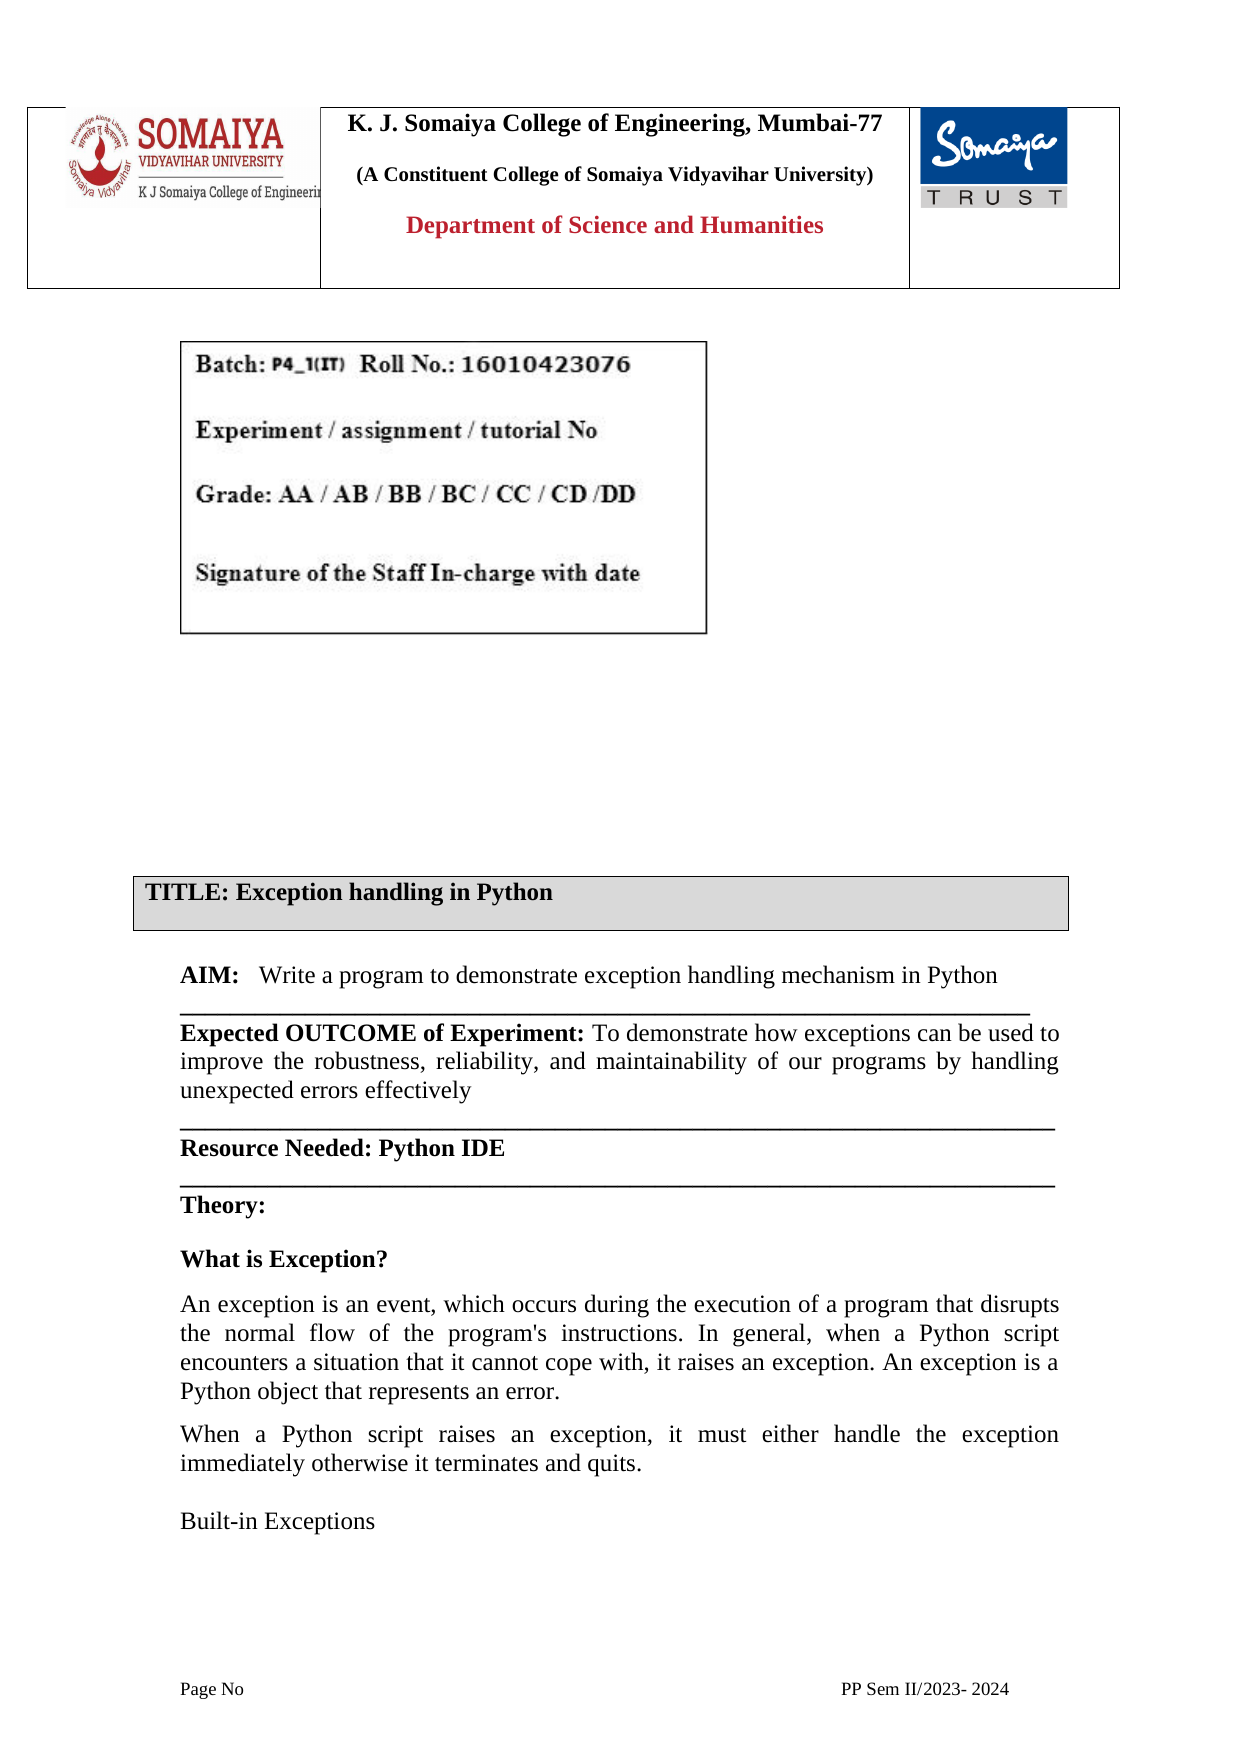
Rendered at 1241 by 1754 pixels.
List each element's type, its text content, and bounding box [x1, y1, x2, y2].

text An exception is an event, which occurs during the execution of a program that disrupts the normal flow of the program's instructions. In general, when a Python script encounters a situation that it cannot cope with, it raises an exception. An exception is a Python object that represents an error. [180, 1289, 1060, 1404]
table_header TITLE: Exception handling in Python [134, 877, 1068, 930]
text Resource Needed: Python IDE [180, 1133, 1060, 1161]
text Theory: [180, 1190, 1060, 1219]
picture [180, 341, 709, 636]
subtitle What is Exception? [180, 1244, 1060, 1273]
text ____________________________________________________________________ [105, 989, 1060, 1018]
text ______________________________________________________________________ [180, 1104, 1060, 1133]
text Expected OUTCOME of Experiment: To demonstrate how exceptions can be used to improve the robustness, reliability, and maintainability of our programs by handling unexpected errors effectively [180, 1018, 1060, 1104]
text ______________________________________________________________________ [180, 1161, 1060, 1190]
picture [65, 107, 321, 208]
text When a Python script raises an exception, it must either handle the exception immediately otherwise it terminates and quits. [180, 1419, 1060, 1477]
picture [920, 107, 1068, 208]
text AIM: Write a program to demonstrate exception handling mechanism in Python [180, 960, 1060, 989]
text Built-in Exceptions [180, 1506, 1060, 1535]
